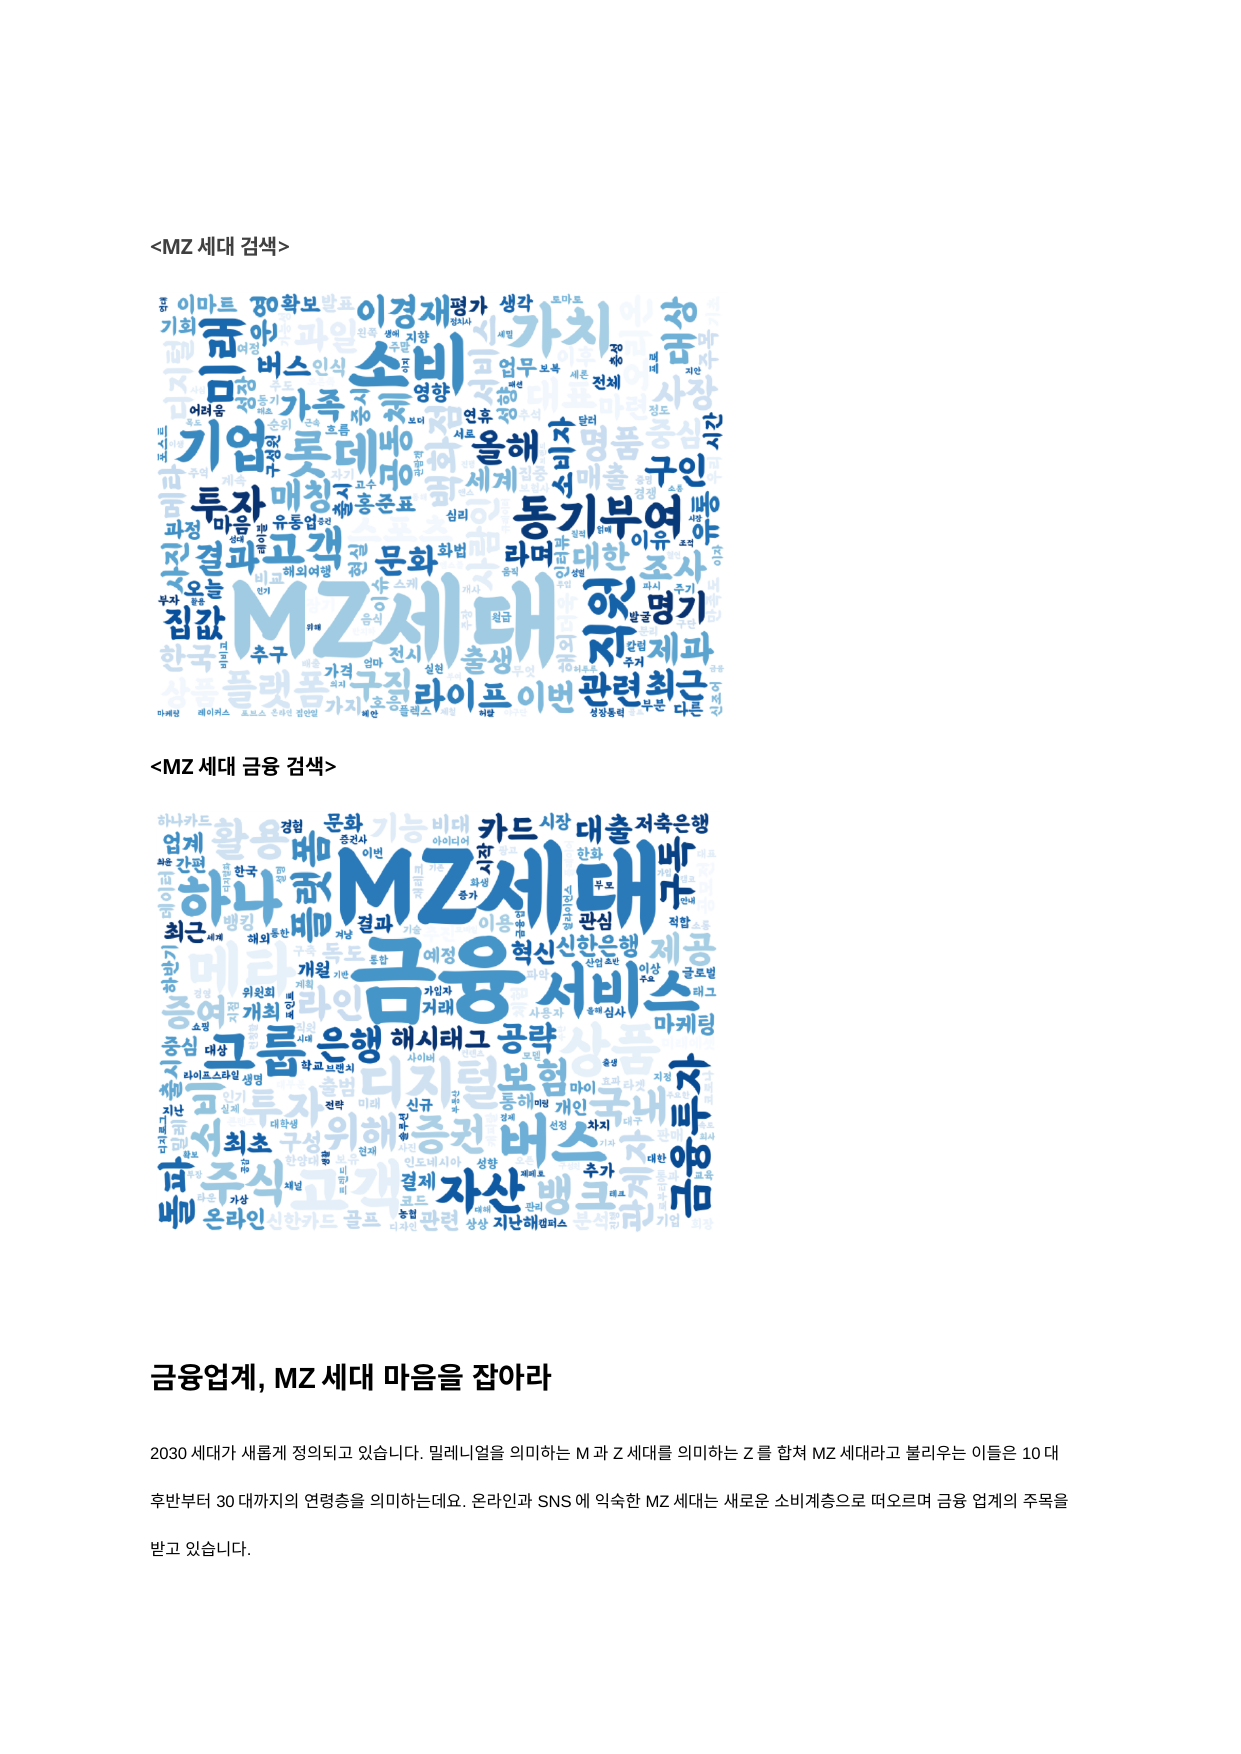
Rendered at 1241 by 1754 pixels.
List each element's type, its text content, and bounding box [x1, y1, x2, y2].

text <MZ세대 검색> [278, 231, 1090, 261]
text 2030세대가 새롭게 정의되고 있습니다. 밀레니얼을 의미하는 M과 Z세대를 의미하는 Z를 합쳐 MZ세대라고 불리우는 이들은 10대 후반부터 30대까지의 연령층을 의미하는데요. 온라인과 SNS에 익숙한 MZ세대는 새로운 소비계층으로 떠오르며 금융 업계의 주목을 받고 있습니다. [150, 1440, 1090, 1561]
text <MZ세대 금융 검색> [150, 750, 1090, 780]
picture [150, 286, 731, 725]
picture [150, 805, 723, 1239]
text 금융업계, MZ세대 마음을 잡아라 [150, 1355, 1090, 1397]
